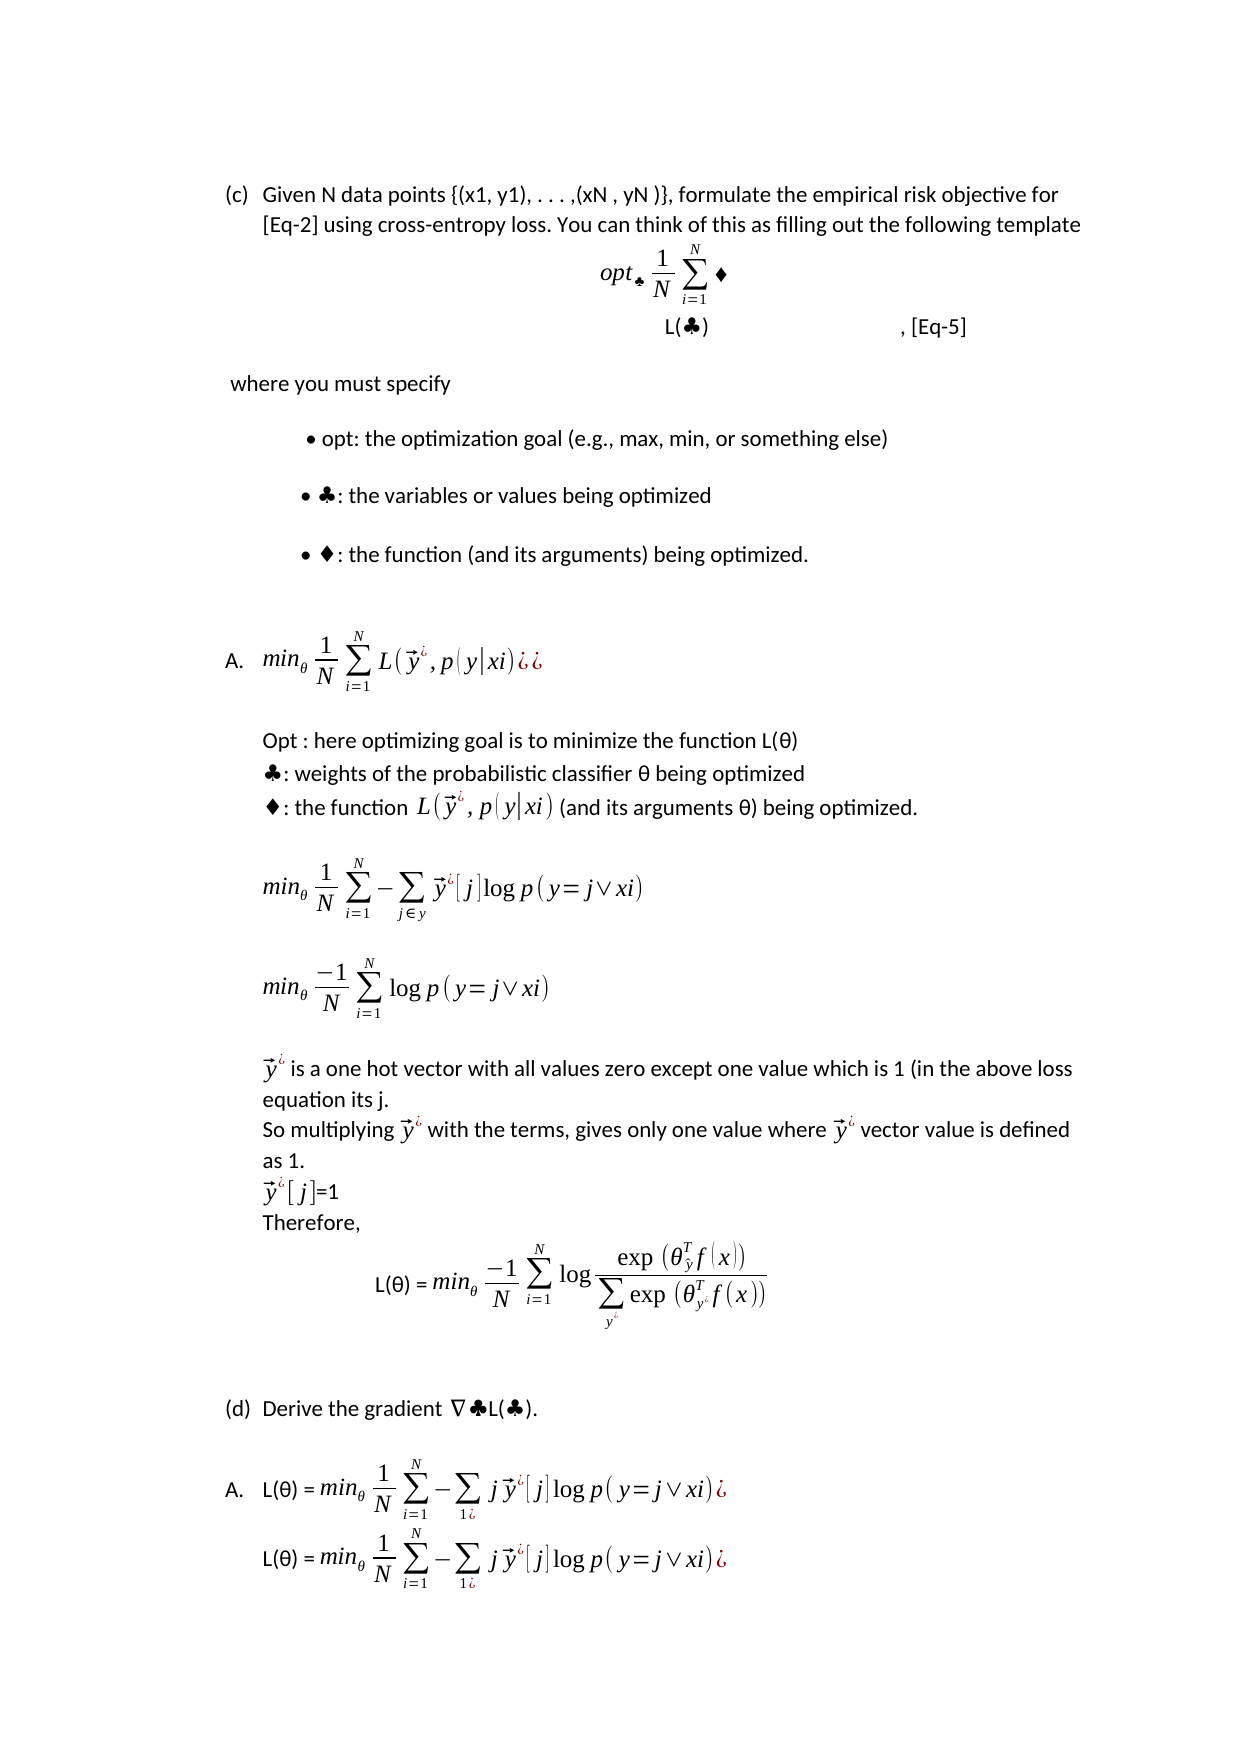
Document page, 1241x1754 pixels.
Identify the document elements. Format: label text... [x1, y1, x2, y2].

text where you must specify [150, 369, 1090, 397]
list L(θ) = [262, 1238, 1090, 1329]
list L(♣) , [Eq-5] [600, 310, 1090, 341]
list Therefore, [262, 1208, 1090, 1236]
list So multiplying with the terms, gives only one value where vector value is defined as 1. [262, 1115, 1090, 1174]
list ♦: the function (and its arguments θ) being optimized. [262, 791, 1090, 822]
list L(θ) = [225, 1455, 1090, 1523]
list L(θ) = [262, 1525, 1090, 1592]
list Given N data points {(x1, y1), . . . ,(xN , yN )}, formulate the empirical risk objective for [Eq-2] using cross-entropy loss. You can think of this as filling out the following template [225, 180, 1090, 238]
list ♣: weights of the probabilistic classifier θ being optimized [262, 757, 1090, 788]
list Opt : here optimizing goal is to minimize the function L(θ) [262, 727, 1090, 755]
list is a one hot vector with all values zero except one value which is 1 (in the above loss equation its j. [262, 1054, 1090, 1113]
text • opt: the optimization goal (e.g., max, min, or something else) [225, 424, 1090, 452]
text • ♣: the variables or values being optimized [225, 479, 1090, 511]
text • ♦: the function (and its arguments) being optimized. [225, 538, 1090, 569]
list =1 [262, 1176, 1090, 1206]
list Derive the gradient ∇♣L(♣). [225, 1391, 1090, 1423]
